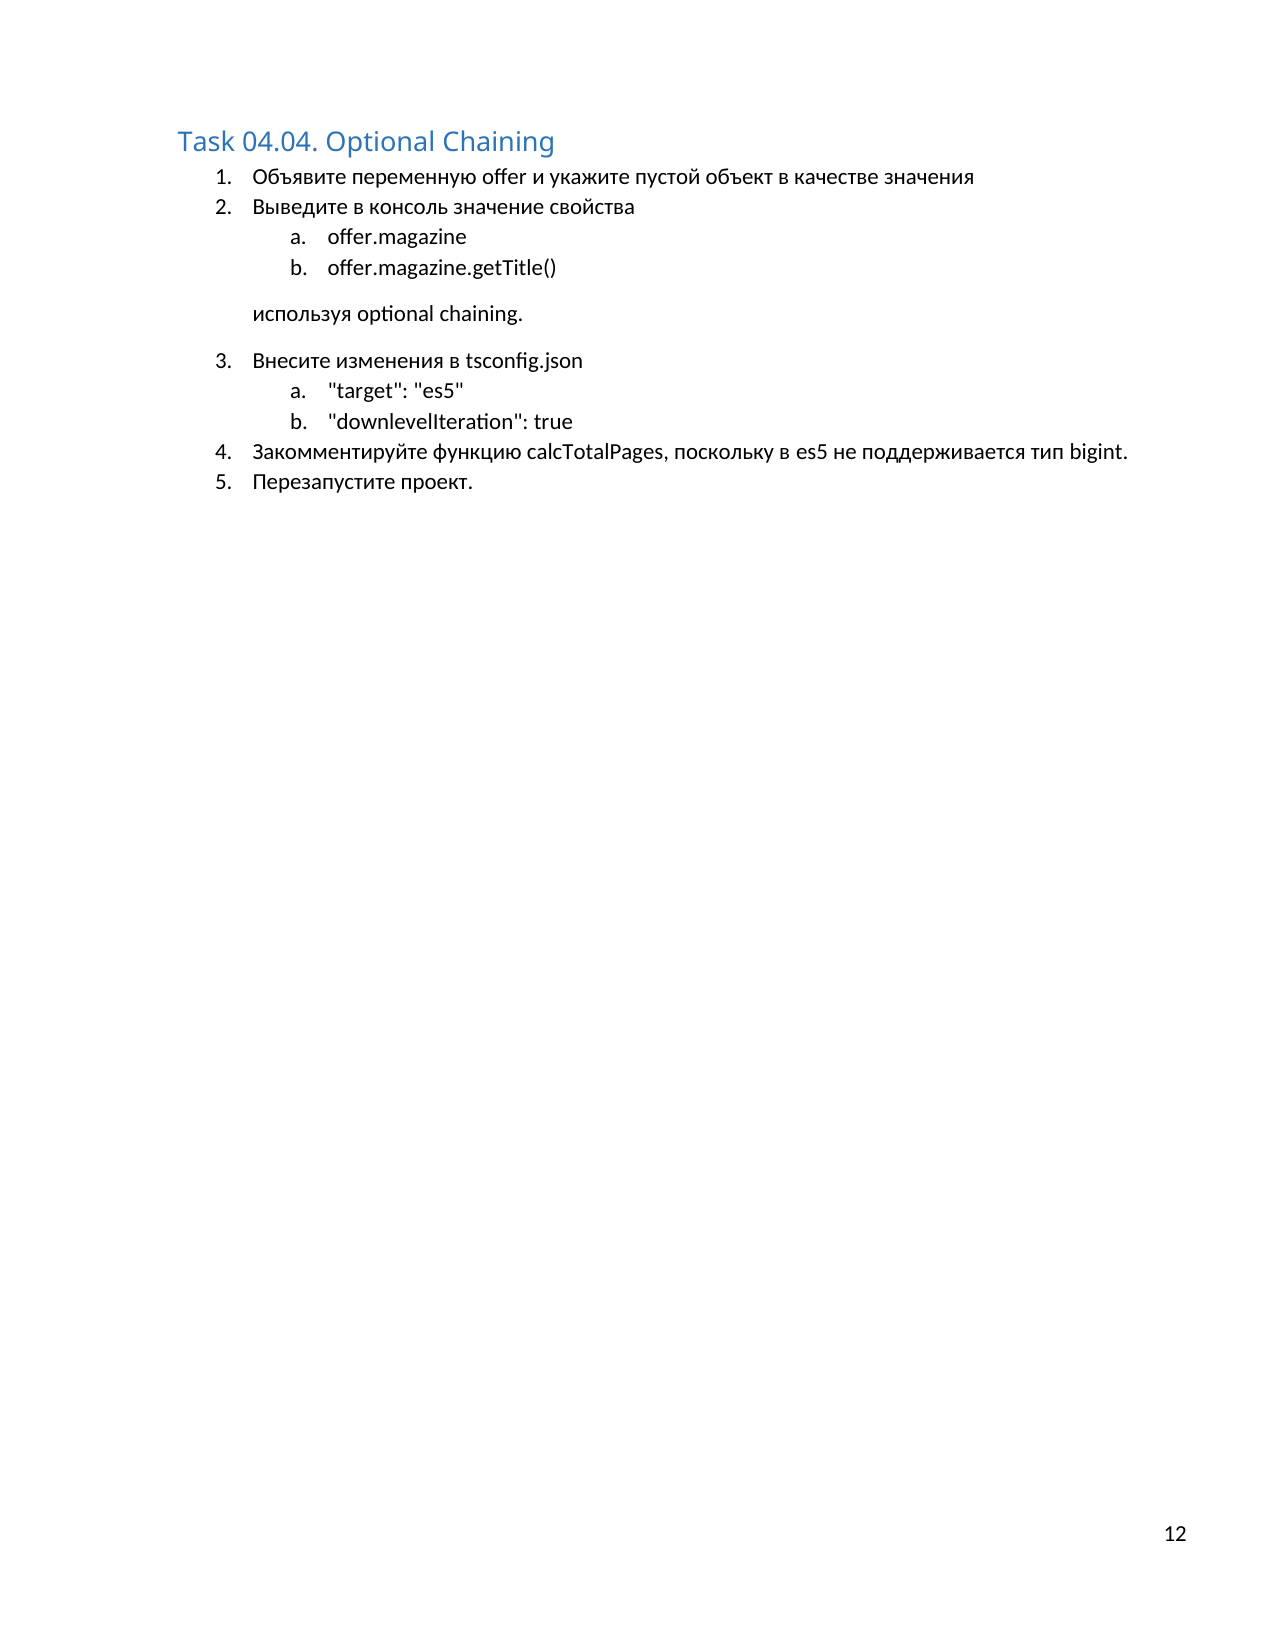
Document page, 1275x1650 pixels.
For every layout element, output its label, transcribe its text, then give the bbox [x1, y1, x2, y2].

list Внесите изменения в tsconfig.json [215, 346, 1186, 374]
list offer.magazine.getTitle() [290, 253, 1186, 281]
text используя optional chaining. [177, 299, 1186, 328]
list "target": "es5" [290, 377, 1186, 405]
list "downlevelIteration": true [290, 407, 1186, 435]
list Выведите в консоль значение свойства [215, 192, 1186, 220]
list Закомментируйте функцию calcTotalPages, поскольку в es5 не поддерживается тип bigint. [215, 437, 1186, 465]
list offer.magazine [290, 222, 1186, 251]
subtitle Task 04.04. Optional Chaining [177, 122, 1186, 159]
list Перезапустите проект. [215, 467, 1186, 495]
list Объявите переменную offer и укажите пустой объект в качестве значения [215, 162, 1186, 190]
